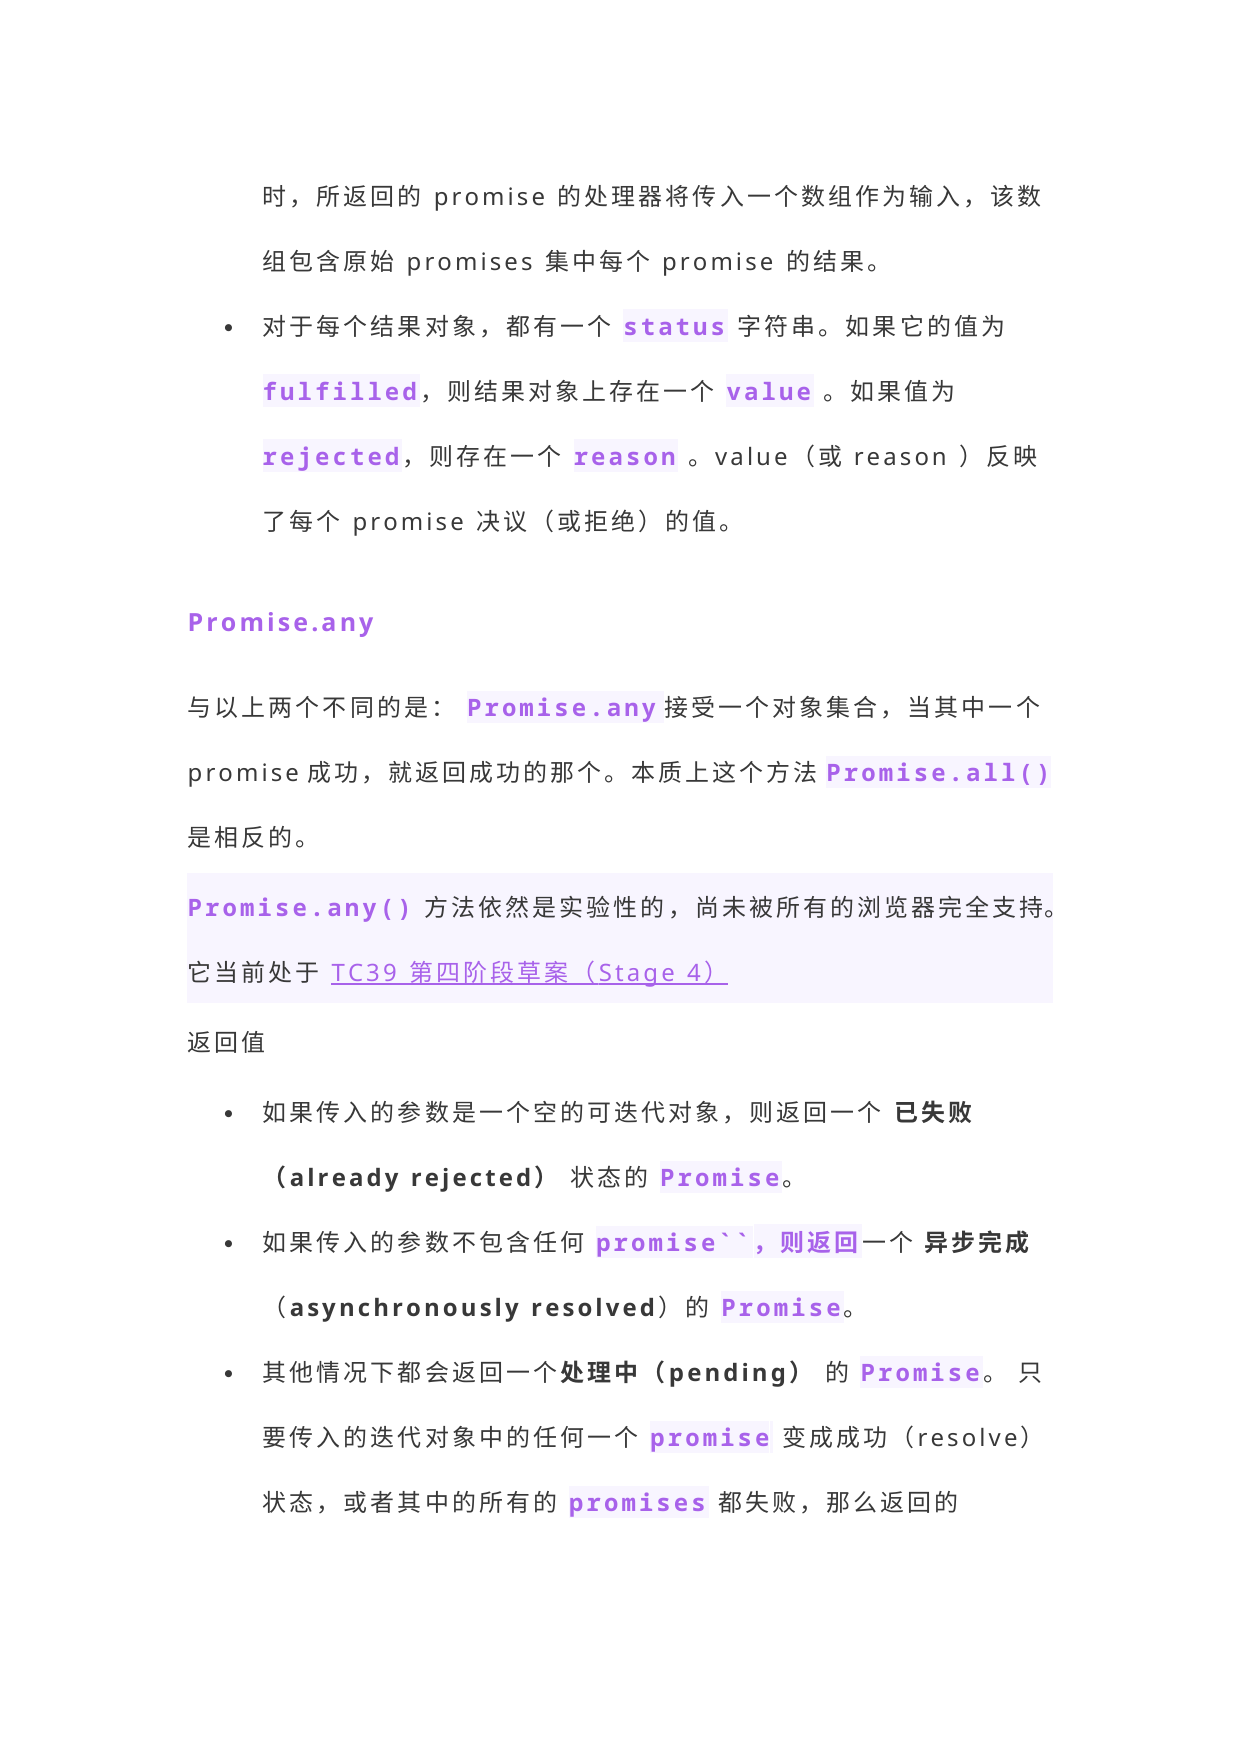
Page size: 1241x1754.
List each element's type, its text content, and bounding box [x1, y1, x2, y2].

text Promise.any [187, 589, 1053, 654]
text Promise.any() 方法依然是实验性的，尚未被所有的浏览器完全支持。它当前处于 TC39 第四阶段草案（Stage 4） [187, 873, 1053, 1003]
list 如果传入的参数不包含任何 promise``，则返回一个 异步完成 （asynchronously resolved）的 Promise。 [225, 1208, 1053, 1338]
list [225, 162, 1053, 292]
text 返回值 [187, 1008, 1053, 1073]
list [225, 1338, 1053, 1533]
text 与以上两个不同的是： Promise.any接受一个对象集合，当其中一个promise成功，就返回成功的那个。本质上这个方法Promise.all()是相反的。 [187, 673, 1053, 868]
list 对于每个结果对象，都有一个 status 字符串。如果它的值为 fulfilled，则结果对象上存在一个 value 。如果值为 rejected，则存在一个 reason 。value（或 reason ）反映了每个 promise 决议（或拒绝）的值。 [225, 292, 1053, 552]
list 如果传入的参数是一个空的可迭代对象，则返回一个 已失败（already rejected） 状态的 Promise。 [225, 1078, 1053, 1208]
